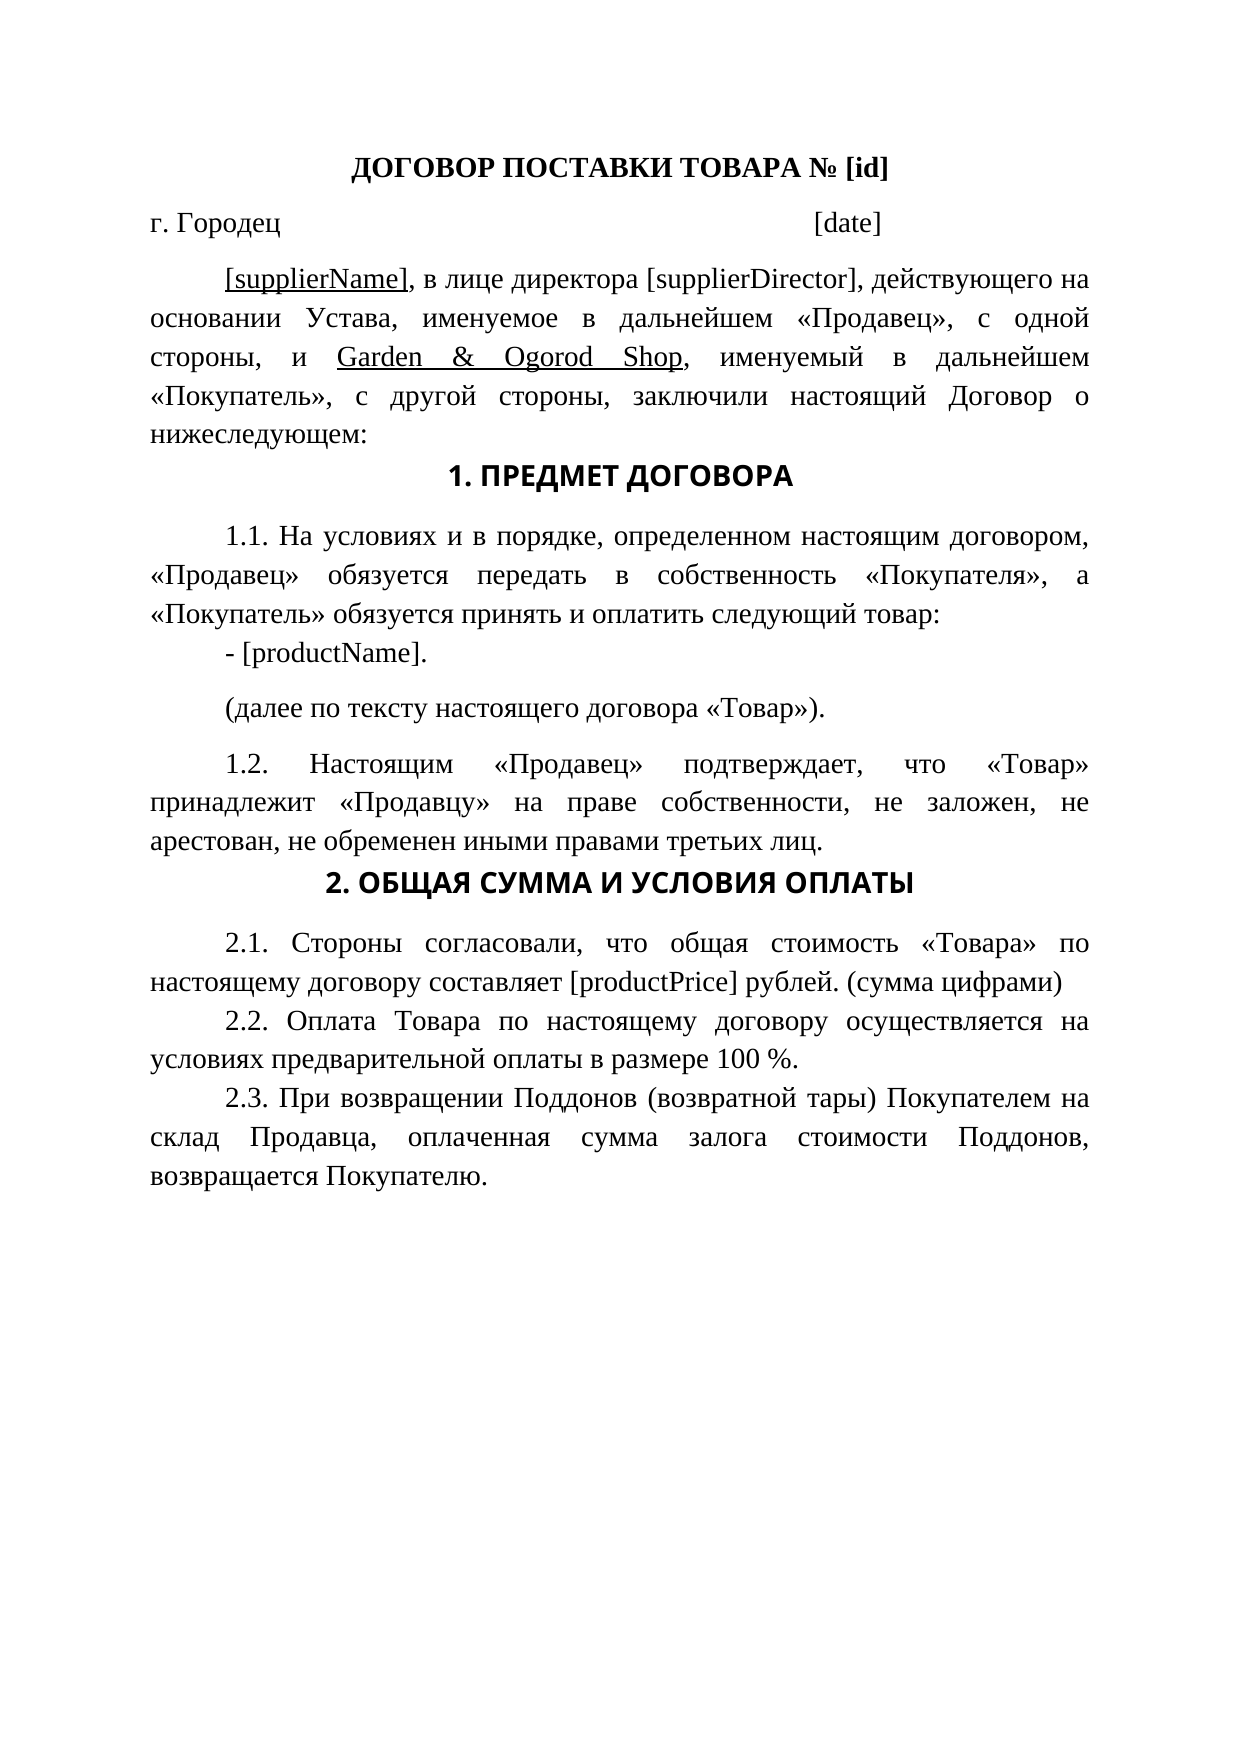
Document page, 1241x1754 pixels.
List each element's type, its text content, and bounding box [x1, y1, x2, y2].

text 1.2. Настоящим «Продавец» подтверждает, что «Товар» принадлежит «Продавцу» на праве собственности, не заложен, не арестован, не обременен иными правами третьих лиц. [150, 746, 1090, 857]
text г. Городец [date] [150, 206, 1090, 239]
text 1.1. На условиях и в порядке, определенном настоящим договором, «Продавец» обязуется передать в собственность «Покупателя», а «Покупатель» обязуется принять и оплатить следующий товар: [150, 518, 1090, 629]
text [supplierName], в лице директора [supplierDirector], действующего на основании Устава, именуемое в дальнейшем «Продавец», с одной стороны, и Garden & Ogorod Shop, именуемый в дальнейшем «Покупатель», с другой стороны, заключили настоящий Договор о нижеследующем: [150, 261, 1090, 450]
text 2.3. При возвращении Поддонов (возвратной тары) Покупателем на склад Продавца, оплаченная сумма залога стоимости Поддонов, возвращается Покупателю. [150, 1080, 1090, 1192]
text ДОГОВОР ПОСТАВКИ ТОВАРА № [id] [150, 150, 1090, 183]
text - [productName]. [150, 635, 1090, 668]
text 1. ПРЕДМЕТ ДОГОВОРА [150, 456, 1090, 495]
text 2. ОБЩАЯ СУММА И УСЛОВИЯ ОПЛАТЫ [150, 862, 1090, 902]
text 2.1. Стороны согласовали, что общая стоимость «Товара» по настоящему договору составляет [productPrice] рублей. (сумма цифрами) [150, 925, 1090, 997]
text 2.2. Оплата Товара по настоящему договору осуществляется на условиях предварительной оплаты в размере 100 %. [150, 1003, 1090, 1075]
text (далее по тексту настоящего договора «Товар»). [150, 690, 1090, 724]
